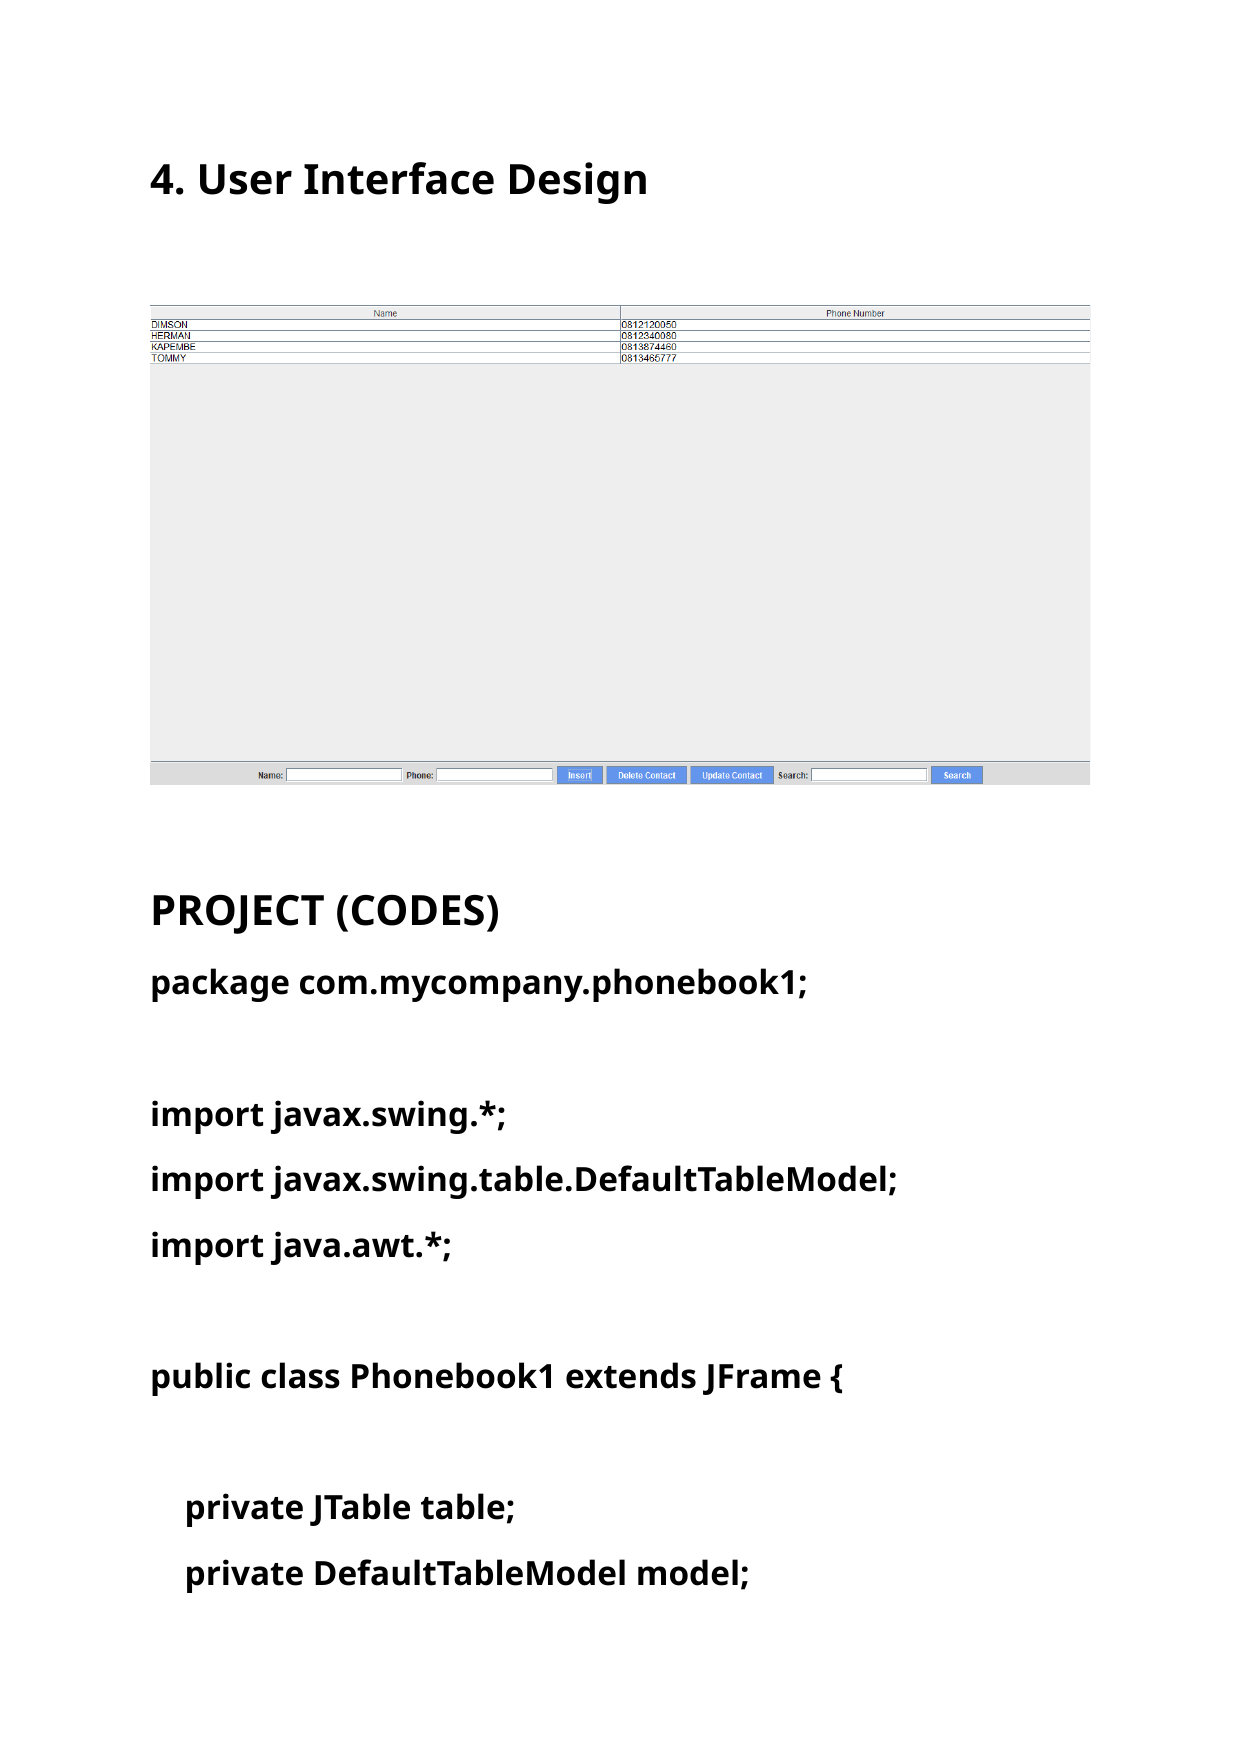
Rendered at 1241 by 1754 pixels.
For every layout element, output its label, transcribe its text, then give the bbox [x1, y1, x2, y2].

text PROJECT (CODES) [150, 881, 1090, 938]
text import java.awt.*; [150, 1222, 1090, 1267]
text 4. User Interface Design [150, 150, 1090, 207]
text import javax.swing.table.DefaultTableModel; [150, 1156, 1090, 1201]
text import javax.swing.*; [150, 1090, 1090, 1136]
text package com.mycompany.phonebook1; [150, 959, 1090, 1004]
text public class Phonebook1 extends JFrame { [150, 1353, 1090, 1398]
picture [150, 305, 1091, 785]
text private JTable table; [150, 1484, 1090, 1529]
text private DefaultTableModel model; [150, 1550, 1090, 1595]
